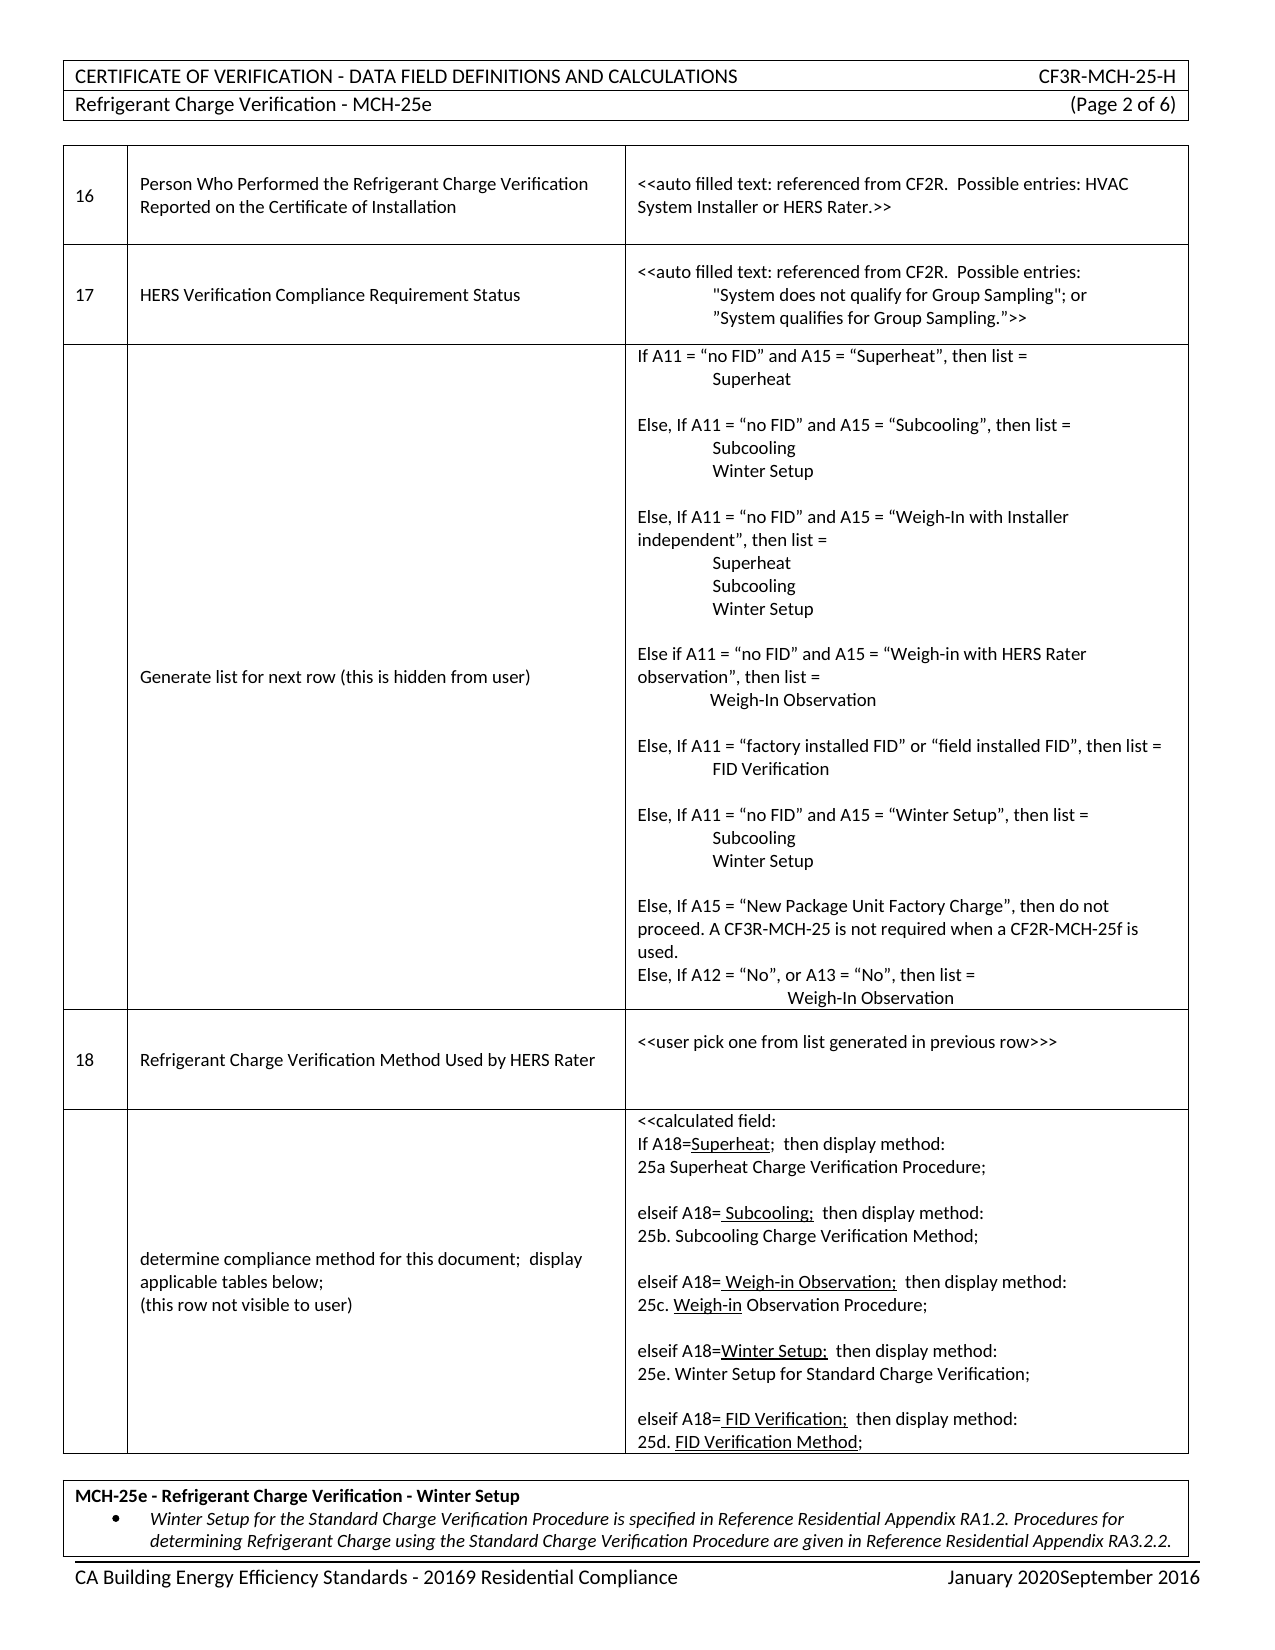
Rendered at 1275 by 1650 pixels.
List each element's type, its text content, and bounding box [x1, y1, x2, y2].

table_cell <<user pick one from list generated in previous row>>> [626, 1010, 1188, 1108]
table_cell [64, 1110, 127, 1453]
table_header MCH-25e - Refrigerant Charge Verification - Winter Setup Winter Setup for the Standard Charge Verification Procedure is specified in Reference Residential Appendix RA1.2. Procedures for determining Refrigerant Charge using the Standard Charge Verification Procedure are given in Reference Residential Appendix RA3.2.2. [64, 1481, 1188, 1556]
table_cell Refrigerant Charge Verification Method Used by HERS Rater [128, 1010, 625, 1108]
table_cell <<calculated field: If A18=Superheat; then display method: 25a Superheat Charge Verification Procedure; elseif A18= Subcooling; then display method: 25b. Subcooling Charge Verification Method; elseif A18= Weigh-in Observation; then display method: 25c. Weigh-in Observation Procedure; elseif A18=Winter Setup; then display method: 25e. Winter Setup for Standard Charge Verification; elseif A18= FID Verification; then display method: 25d. FID Verification Method; [626, 1110, 1188, 1453]
table_cell If A11 = “no FID” and A15 = “Superheat”, then list = Superheat Else, If A11 = “no FID” and A15 = “Subcooling”, then list = Subcooling Winter Setup Else, If A11 = “no FID” and A15 = “Weigh-In with Installer independent”, then list = Superheat Subcooling Winter Setup Else if A11 = “no FID” and A15 = “Weigh-in with HERS Rater observation”, then list = Weigh-In Observation Else, If A11 = “factory installed FID” or “field installed FID”, then list = FID Verification Else, If A11 = “no FID” and A15 = “Winter Setup”, then list = Subcooling Winter Setup Else, If A15 = “New Package Unit Factory Charge”, then do not proceed. A CF3R-MCH-25 is not required when a CF2R-MCH-25f is used. Else, If A12 = “No”, or A13 = “No”, then list = Weigh-In Observation [626, 345, 1188, 1009]
table_cell 18 [64, 1010, 127, 1108]
table_cell 16 [64, 146, 127, 244]
table_cell <<auto filled text: referenced from CF2R. Possible entries: "System does not qualify for Group Sampling"; or ”System qualifies for Group Sampling.”>> [626, 245, 1188, 344]
table_cell 17 [64, 245, 127, 344]
table_cell Generate list for next row (this is hidden from user) [128, 345, 625, 1009]
table_cell HERS Verification Compliance Requirement Status [128, 245, 625, 344]
table_cell <<auto filled text: referenced from CF2R. Possible entries: HVAC System Installer or HERS Rater.>> [626, 146, 1188, 244]
table_cell [64, 345, 127, 1009]
table_cell determine compliance method for this document; display applicable tables below; (this row not visible to user) [128, 1110, 625, 1453]
table_cell Person Who Performed the Refrigerant Charge Verification Reported on the Certificate of Installation [128, 146, 625, 244]
